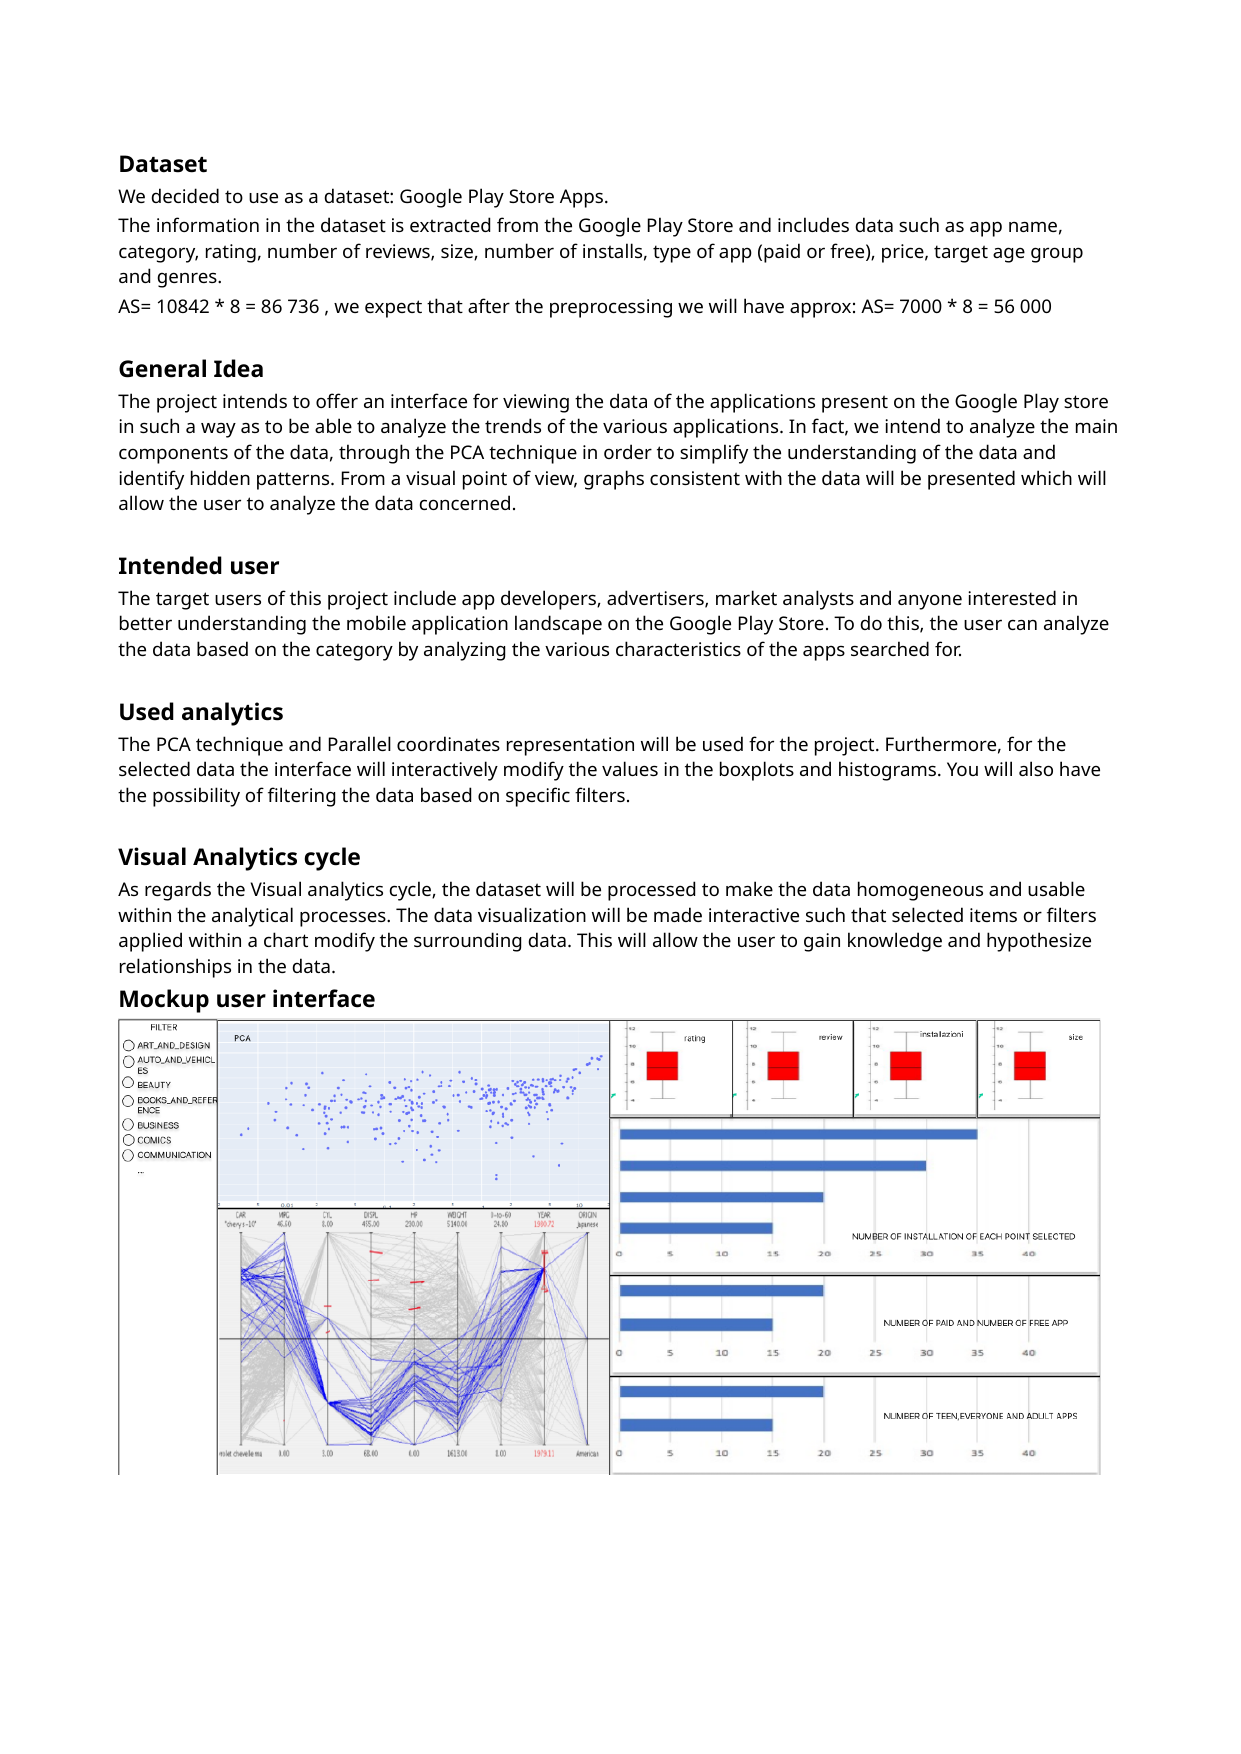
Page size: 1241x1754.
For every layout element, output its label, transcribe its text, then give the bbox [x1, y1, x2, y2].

text AS= 10842 * 8 = 86 736 , we expect that after the preprocessing we will have approx: AS= 7000 * 8 = 56 000 [118, 293, 1122, 319]
text The project intends to offer an interface for viewing the data of the applications present on the Google Play store in such a way as to be able to analyze the trends of the various applications. In fact, we intend to analyze the main components of the data, through the PCA technique in order to simplify the understanding of the data and identify hidden patterns. From a visual point of view, graphs consistent with the data will be presented which will allow the user to analyze the data concerned. [118, 388, 1122, 516]
subtitle Used analytics [118, 696, 1122, 727]
subtitle Dataset [118, 148, 1122, 179]
text The target users of this project include app developers, advertisers, market analysts and anyone interested in better understanding the mobile application landscape on the Google Play Store. To do this, the user can analyze the data based on the category by analyzing the various characteristics of the apps searched for. [118, 585, 1122, 662]
subtitle Mockup user interface [118, 983, 1122, 1014]
text As regards the Visual analytics cycle, the dataset will be processed to make the data homogeneous and usable within the analytical processes. The data visualization will be made interactive such that selected items or filters applied within a chart modify the surrounding data. This will allow the user to gain knowledge and hypothesize relationships in the data. [118, 877, 1122, 979]
text The information in the dataset is extracted from the Google Play Store and includes data such as app name, category, rating, number of reviews, size, number of installs, type of app (paid or free), price, target age group and genres. [118, 213, 1122, 289]
subtitle Visual Analytics cycle [118, 841, 1122, 873]
text We decided to use as a dataset: Google Play Store Apps. [118, 183, 1122, 208]
subtitle Intended user [118, 550, 1122, 581]
picture [118, 1018, 1101, 1475]
subtitle General Idea [118, 353, 1122, 384]
text The PCA technique and Parallel coordinates representation will be used for the project. Furthermore, for the selected data the interface will interactively modify the values in the boxplots and histograms. You will also have the possibility of filtering the data based on specific filters. [118, 731, 1122, 807]
